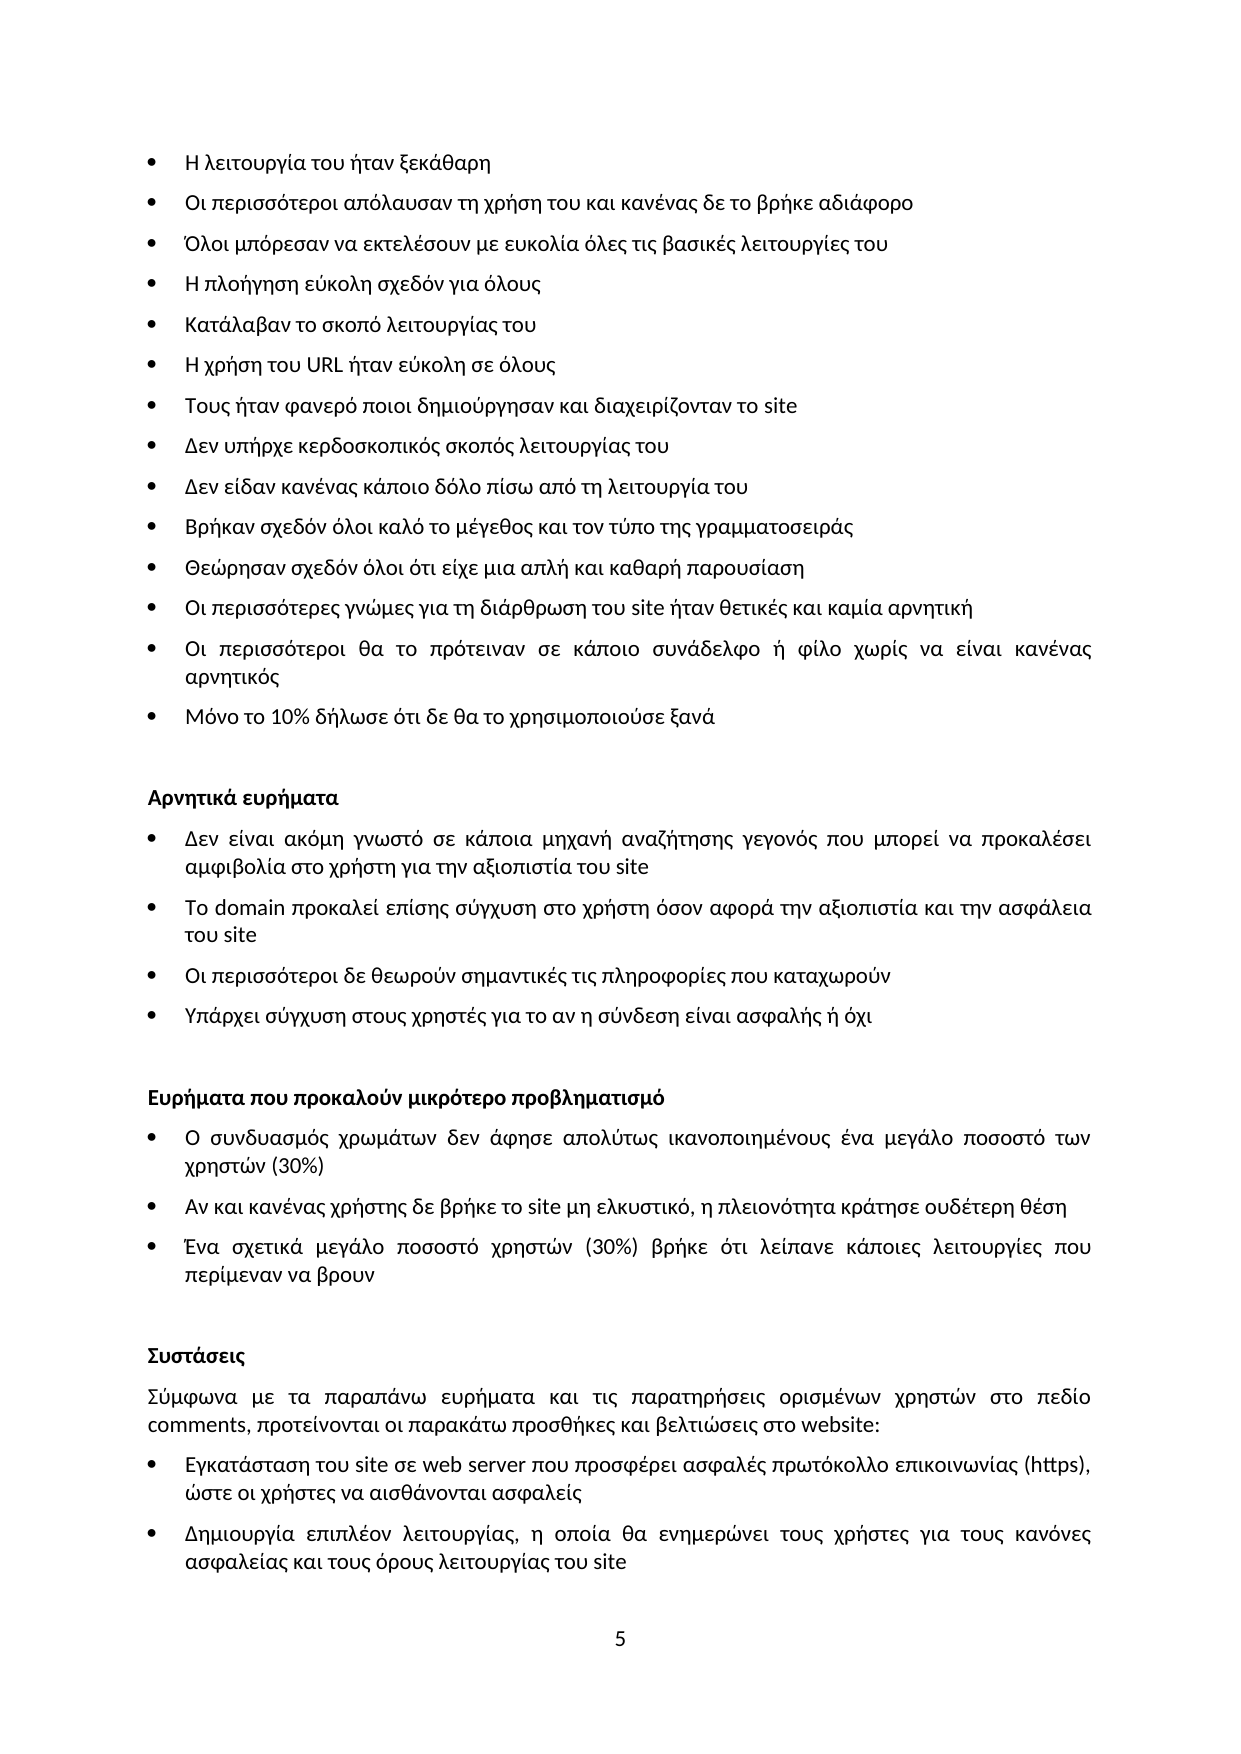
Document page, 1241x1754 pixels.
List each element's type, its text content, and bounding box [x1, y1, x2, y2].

list Δεν υπήρχε κερδοσκοπικός σκοπός λειτουργίας του [148, 431, 1092, 459]
list Θεώρησαν σχεδόν όλοι ότι είχε μια απλή και καθαρή παρουσίαση [148, 553, 1092, 581]
list Ο συνδυασμός χρωμάτων δεν άφησε απολύτως ικανοποιημένους ένα μεγάλο ποσοστό των χρηστών (30%) [148, 1123, 1092, 1179]
list Η λειτουργία του ήταν ξεκάθαρη [148, 148, 1092, 176]
list Όλοι μπόρεσαν να εκτελέσουν με ευκολία όλες τις βασικές λειτουργίες του [148, 229, 1092, 257]
list Τους ήταν φανερό ποιοι δημιούργησαν και διαχειρίζονταν το site [148, 391, 1092, 419]
text Συστάσεις [148, 1341, 1092, 1369]
list Οι περισσότεροι θα το πρότειναν σε κάποιο συνάδελφο ή φίλο χωρίς να είναι κανένας αρνητικός [148, 634, 1092, 690]
list Βρήκαν σχεδόν όλοι καλό το μέγεθος και τον τύπο της γραμματοσειράς [148, 512, 1092, 540]
list Εγκατάσταση του site σε web server που προσφέρει ασφαλές πρωτόκολλο επικοινωνίας (https), ώστε οι χρήστες να αισθάνονται ασφαλείς [148, 1450, 1092, 1506]
list Οι περισσότερες γνώμες για τη διάρθρωση του site ήταν θετικές και καμία αρνητική [148, 593, 1092, 621]
list Υπάρχει σύγχυση στους χρηστές για το αν η σύνδεση είναι ασφαλής ή όχι [148, 1002, 1092, 1030]
text Αρνητικά ευρήματα [148, 783, 1092, 812]
list Η χρήση του URL ήταν εύκολη σε όλους [148, 350, 1092, 378]
list Κατάλαβαν το σκοπό λειτουργίας του [148, 310, 1092, 338]
text Σύμφωνα με τα παραπάνω ευρήματα και τις παρατηρήσεις ορισμένων χρηστών στο πεδίο comments, προτείνονται οι παρακάτω προσθήκες και βελτιώσεις στο website: [148, 1382, 1092, 1438]
list Αν και κανένας χρήστης δε βρήκε το site μη ελκυστικό, η πλειονότητα κράτησε ουδέτερη θέση [148, 1192, 1092, 1220]
list Μόνο το 10% δήλωσε ότι δε θα το χρησιμοποιούσε ξανά [148, 702, 1092, 731]
list Δημιουργία επιπλέον λειτουργίας, η οποία θα ενημερώνει τους χρήστες για τους κανόνες ασφαλείας και τους όρους λειτουργίας του site [148, 1519, 1092, 1575]
text Ευρήματα που προκαλούν μικρότερο προβληματισμό [148, 1083, 1092, 1111]
list Οι περισσότεροι απόλαυσαν τη χρήση του και κανένας δε το βρήκε αδιάφορο [148, 188, 1092, 216]
list Ένα σχετικά μεγάλο ποσοστό χρηστών (30%) βρήκε ότι λείπανε κάποιες λειτουργίες που περίμεναν να βρουν [148, 1232, 1092, 1288]
list Δεν είδαν κανένας κάποιο δόλο πίσω από τη λειτουργία του [148, 472, 1092, 500]
list Η πλοήγηση εύκολη σχεδόν για όλους [148, 269, 1092, 297]
list Οι περισσότεροι δε θεωρούν σημαντικές τις πληροφορίες που καταχωρούν [148, 961, 1092, 989]
list To domain προκαλεί επίσης σύγχυση στο χρήστη όσον αφορά την αξιοπιστία και την ασφάλεια του site [148, 893, 1092, 949]
list Δεν είναι ακόμη γνωστό σε κάποια μηχανή αναζήτησης γεγονός που μπορεί να προκαλέσει αμφιβολία στο χρήστη για την αξιοπιστία του site [148, 824, 1092, 880]
